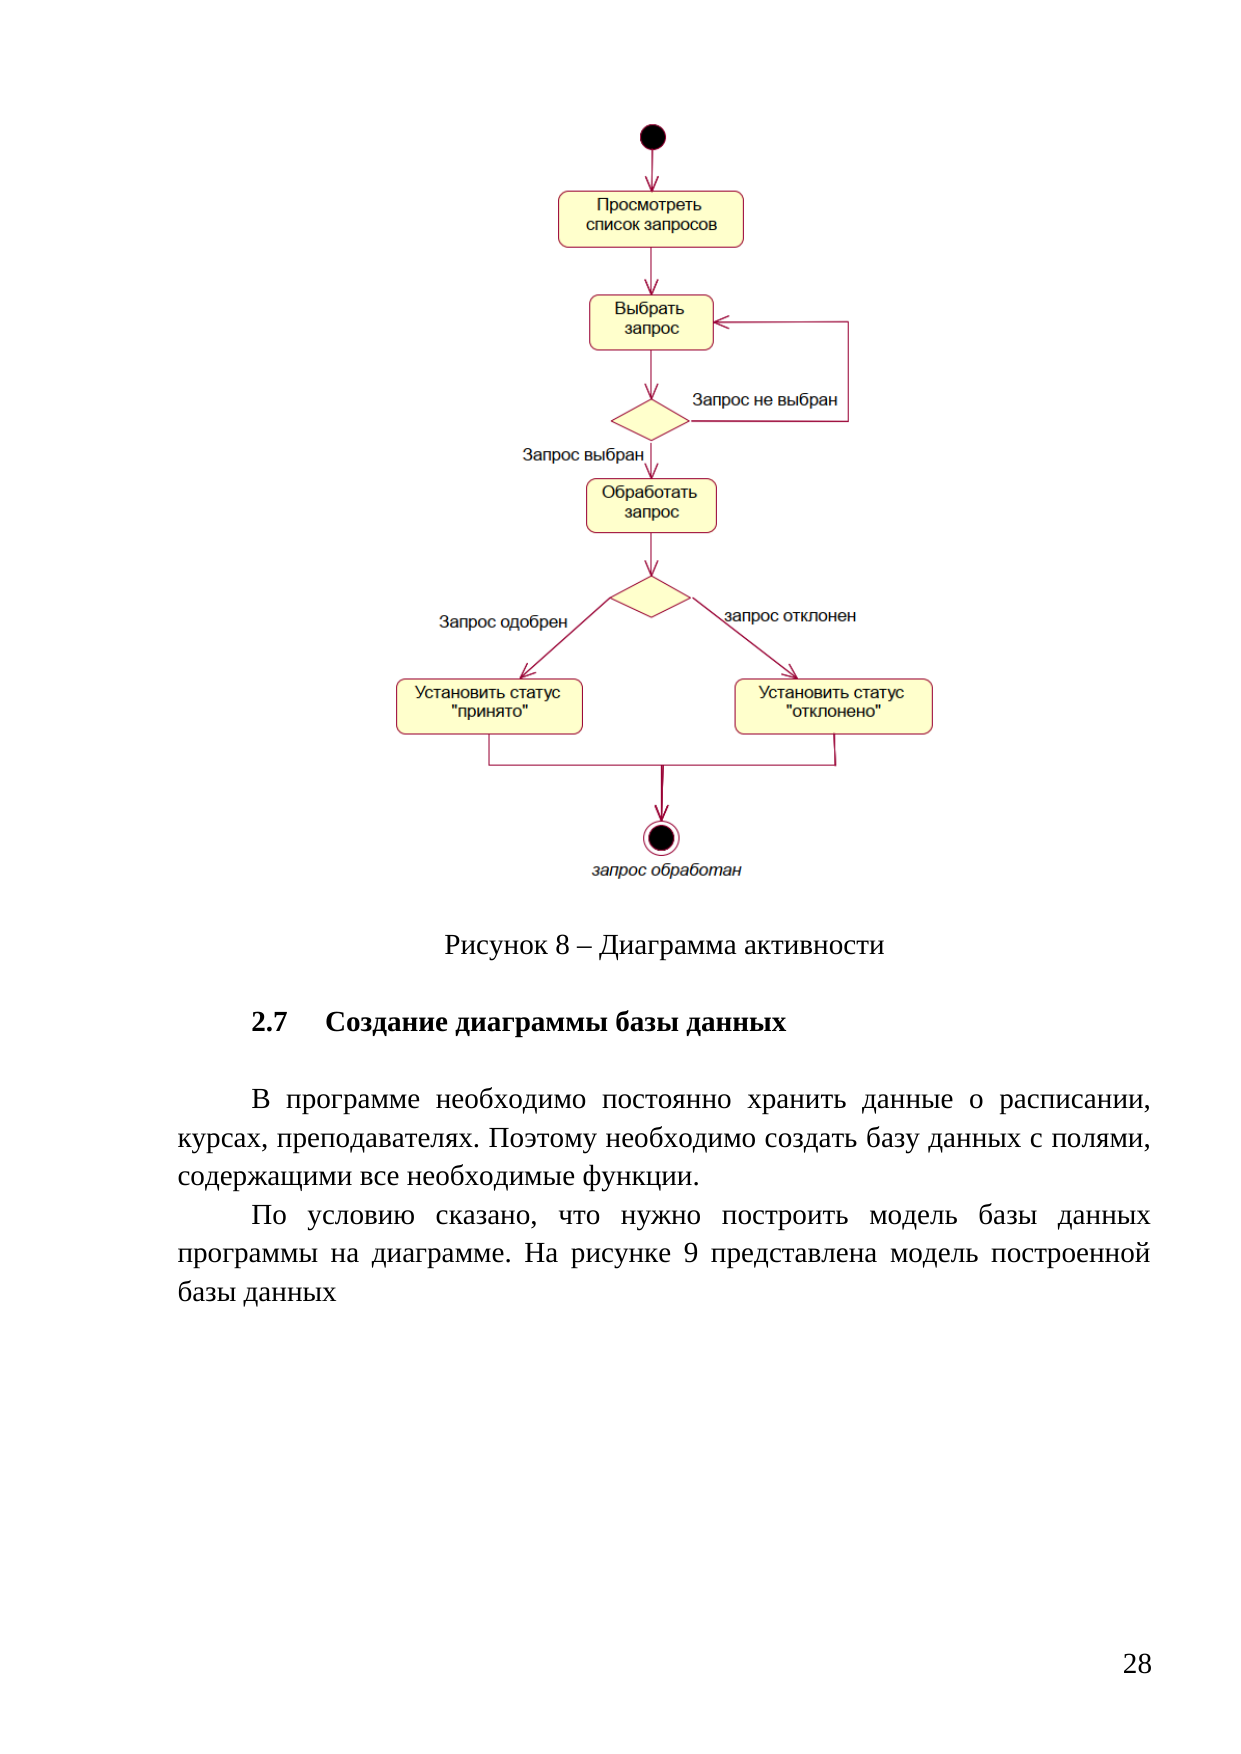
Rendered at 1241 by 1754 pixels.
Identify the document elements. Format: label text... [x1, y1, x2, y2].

picture [393, 118, 936, 884]
text По условию сказано, что нужно построить модель базы данных программы на диаграмме. На рисунке 9 представлена модель построенной базы данных [177, 1197, 1152, 1308]
text Рисунок 8 – Диаграмма активности [177, 927, 1152, 961]
subtitle 2.7 Создание диаграммы базы данных [177, 1004, 1152, 1038]
text В программе необходимо постоянно хранить данные о расписании, курсах, преподавателях. Поэтому необходимо создать базу данных с полями, содержащими все необходимые функции. [177, 1081, 1152, 1192]
